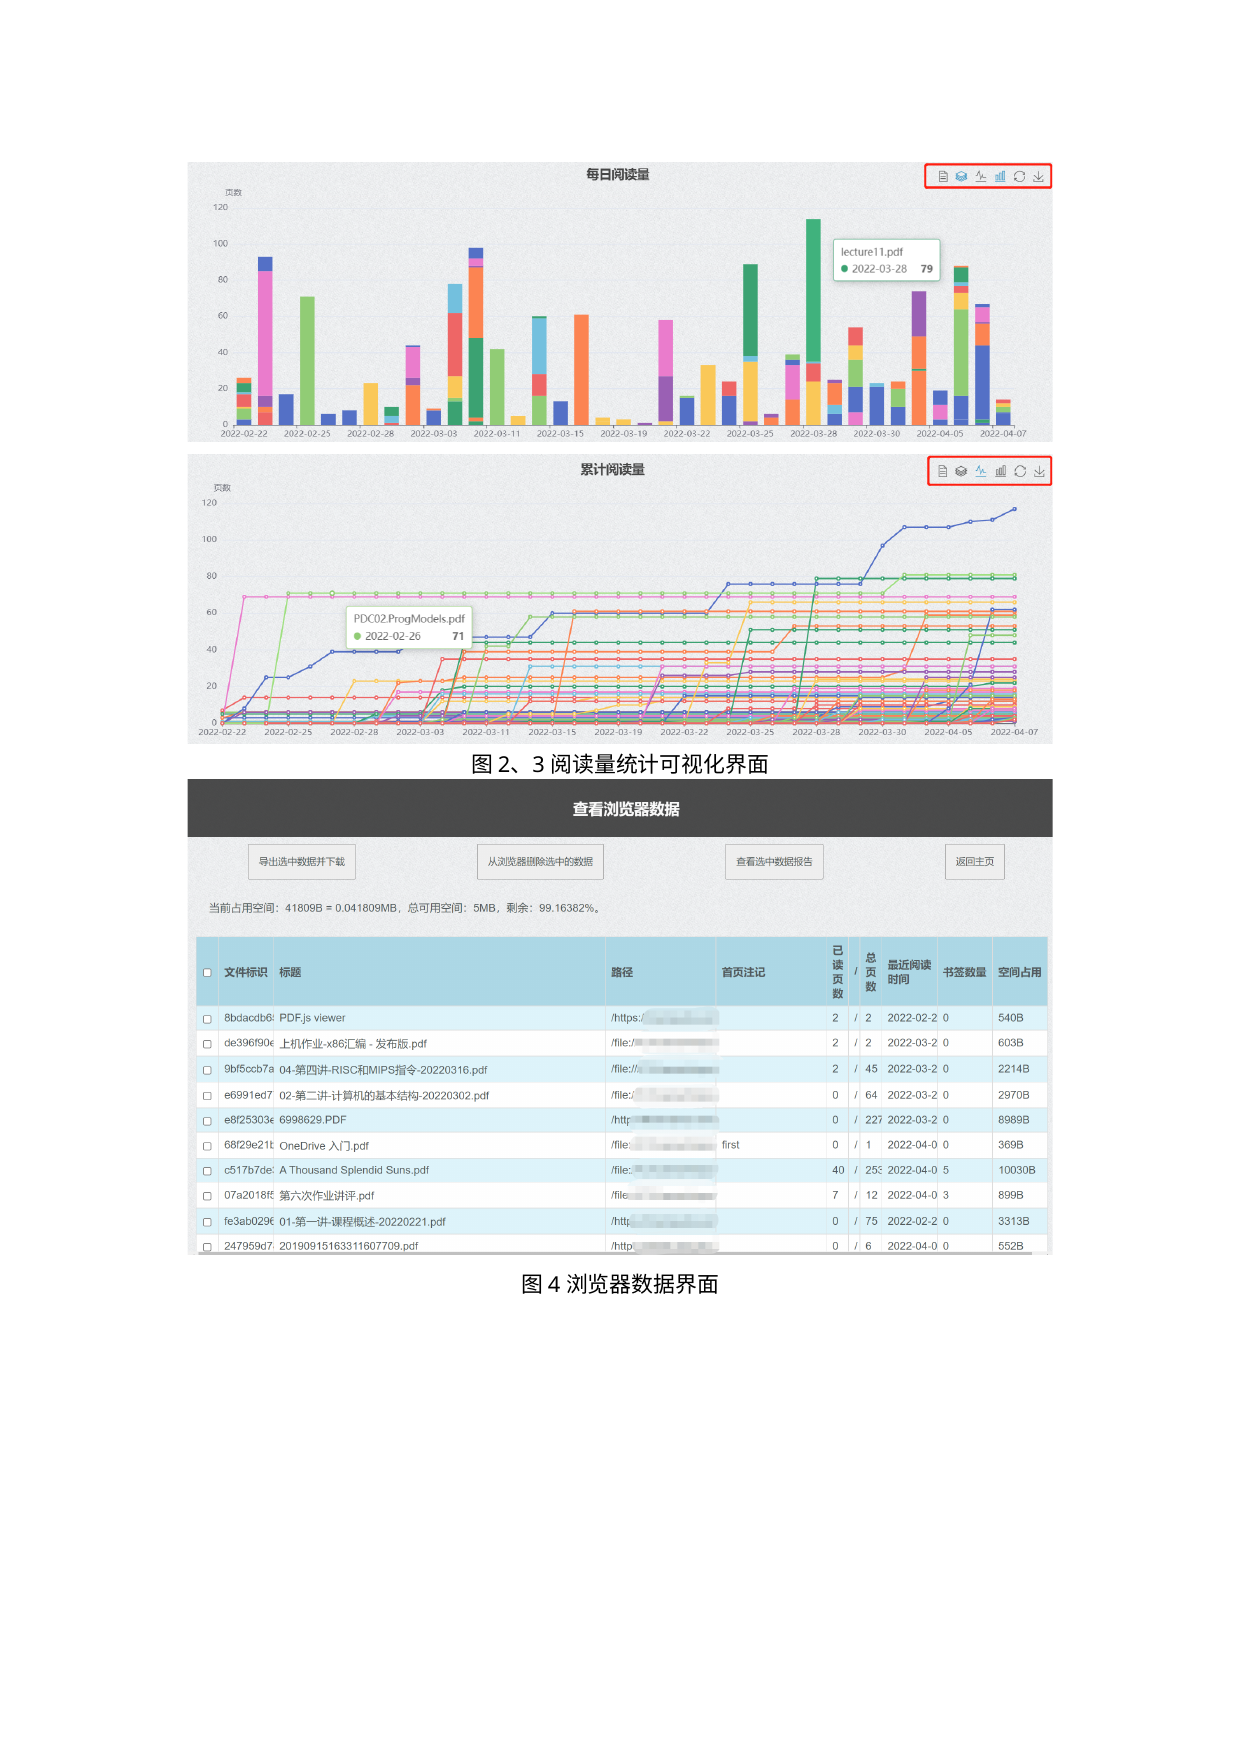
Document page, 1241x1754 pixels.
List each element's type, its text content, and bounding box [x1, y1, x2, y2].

picture [187, 779, 1053, 1255]
text 图4 浏览器数据界面 [187, 1267, 1053, 1299]
picture [187, 162, 1053, 442]
text 图2、3 阅读量统计可视化界面 [187, 747, 1053, 779]
picture [187, 454, 1053, 744]
